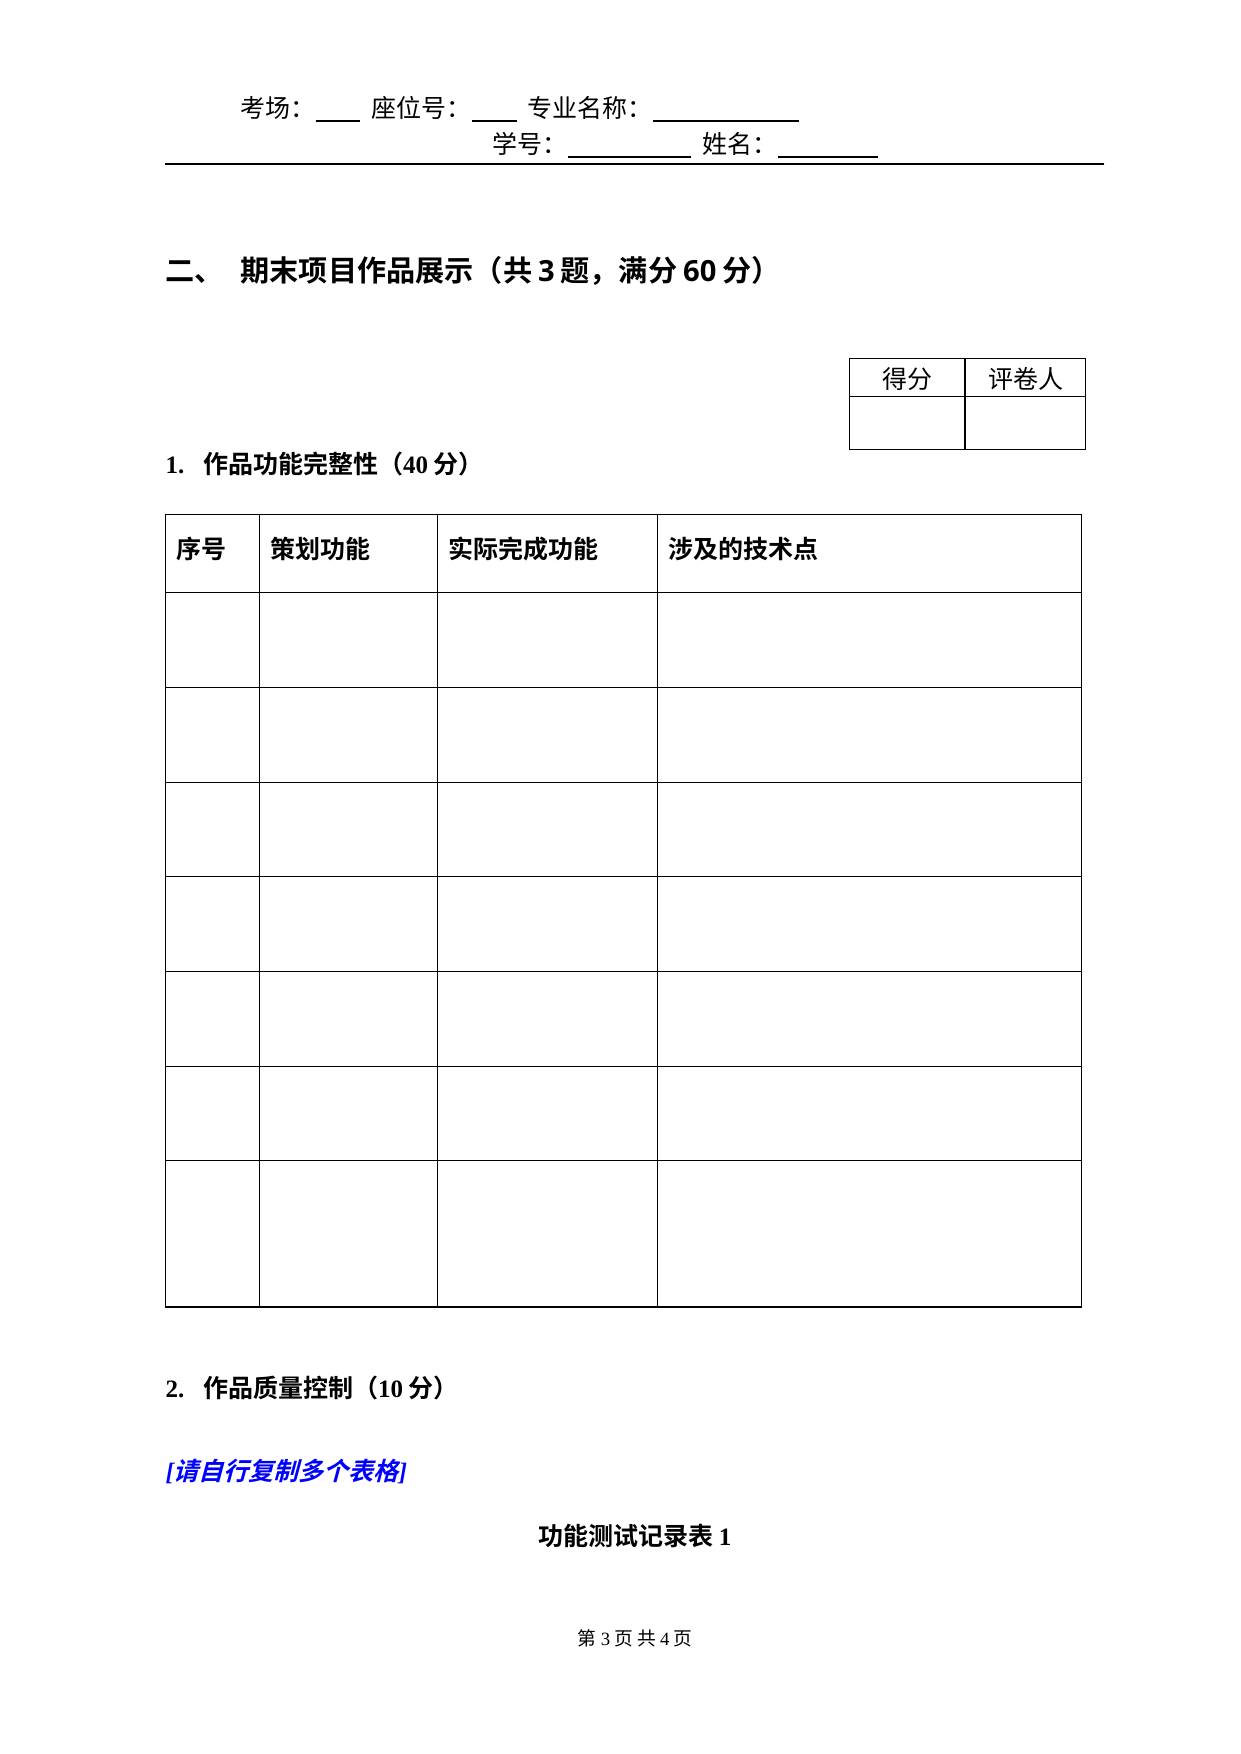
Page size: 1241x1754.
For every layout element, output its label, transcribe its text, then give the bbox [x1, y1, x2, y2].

table_cell [166, 783, 259, 876]
table_cell [166, 1161, 259, 1306]
table_cell [850, 397, 964, 448]
table_cell [260, 688, 437, 782]
table_cell [438, 688, 657, 782]
table_cell [966, 397, 1085, 448]
table_cell [260, 1161, 437, 1306]
table_cell [438, 877, 657, 971]
table_cell [438, 1161, 657, 1306]
table_cell [438, 783, 657, 876]
table_cell [438, 593, 657, 687]
list 作品质量控制（10分） [165, 1354, 1104, 1419]
table_cell [658, 783, 1081, 876]
table_cell [166, 593, 259, 687]
table_cell [166, 688, 259, 782]
table_cell [438, 972, 657, 1066]
table_cell [658, 593, 1081, 687]
table_header 策划功能 [260, 515, 437, 592]
table_cell [658, 1067, 1081, 1160]
text [请自行复制多个表格] [165, 1437, 1104, 1502]
table_cell [260, 1067, 437, 1160]
table_cell [166, 877, 259, 971]
list 作品功能完整性（40分） [165, 431, 1104, 496]
table_header 实际完成功能 [438, 515, 657, 592]
table_header 涉及的技术点 [658, 515, 1081, 592]
table_cell [260, 972, 437, 1066]
table_cell [658, 877, 1081, 971]
table_cell [260, 593, 437, 687]
title 期末项目作品展示（共3题，满分60分） [165, 237, 1104, 302]
table_cell [166, 972, 259, 1066]
table_cell [260, 877, 437, 971]
table_cell [166, 1067, 259, 1160]
table_cell [658, 972, 1081, 1066]
table_cell [658, 1161, 1081, 1306]
table_cell [260, 783, 437, 876]
table_cell [658, 688, 1081, 782]
text 功能测试记录表1 [165, 1502, 1104, 1567]
table_header 序号 [166, 515, 259, 592]
table_header 评卷人 [966, 359, 1085, 396]
table_header 得分 [850, 359, 964, 396]
table_cell [438, 1067, 657, 1160]
